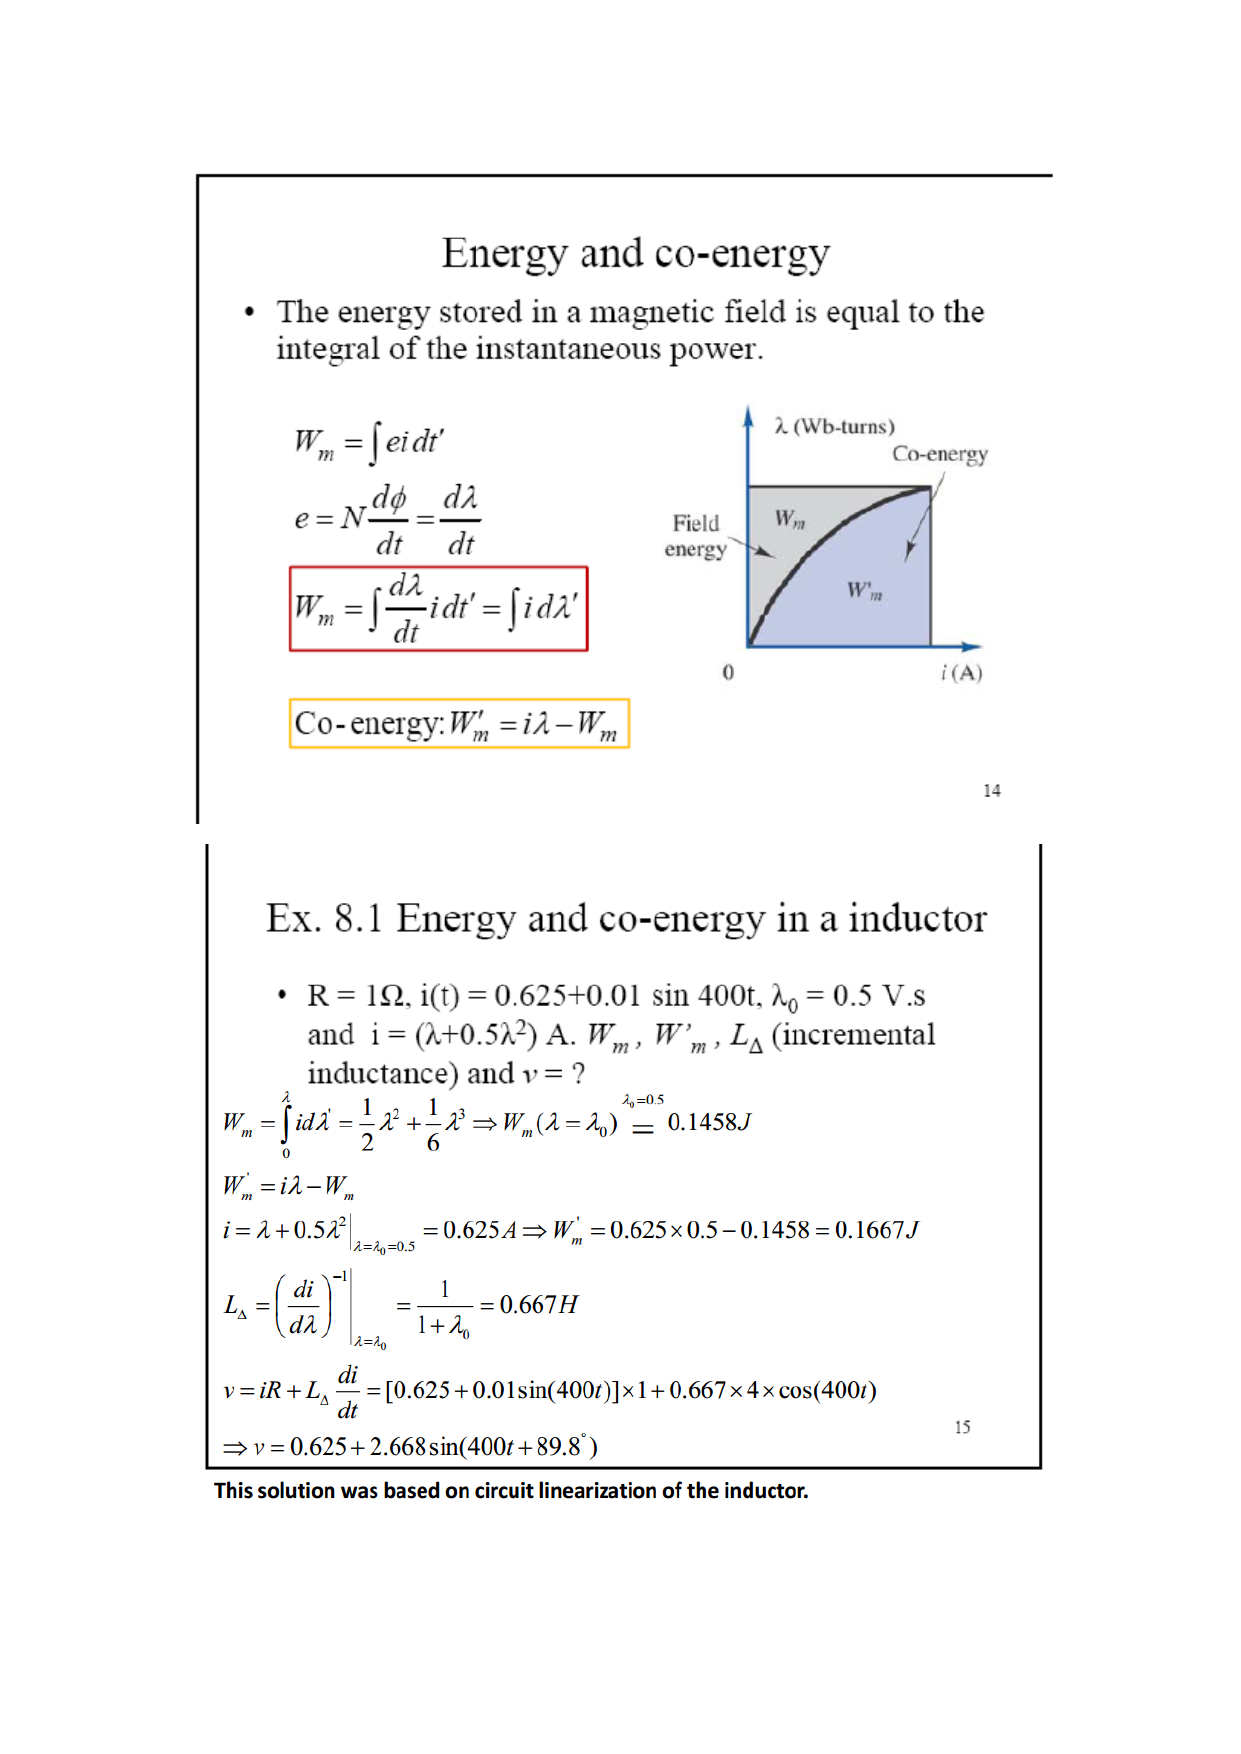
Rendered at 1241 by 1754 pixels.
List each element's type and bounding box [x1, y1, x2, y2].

picture [187, 162, 1053, 824]
picture [187, 844, 1053, 1504]
